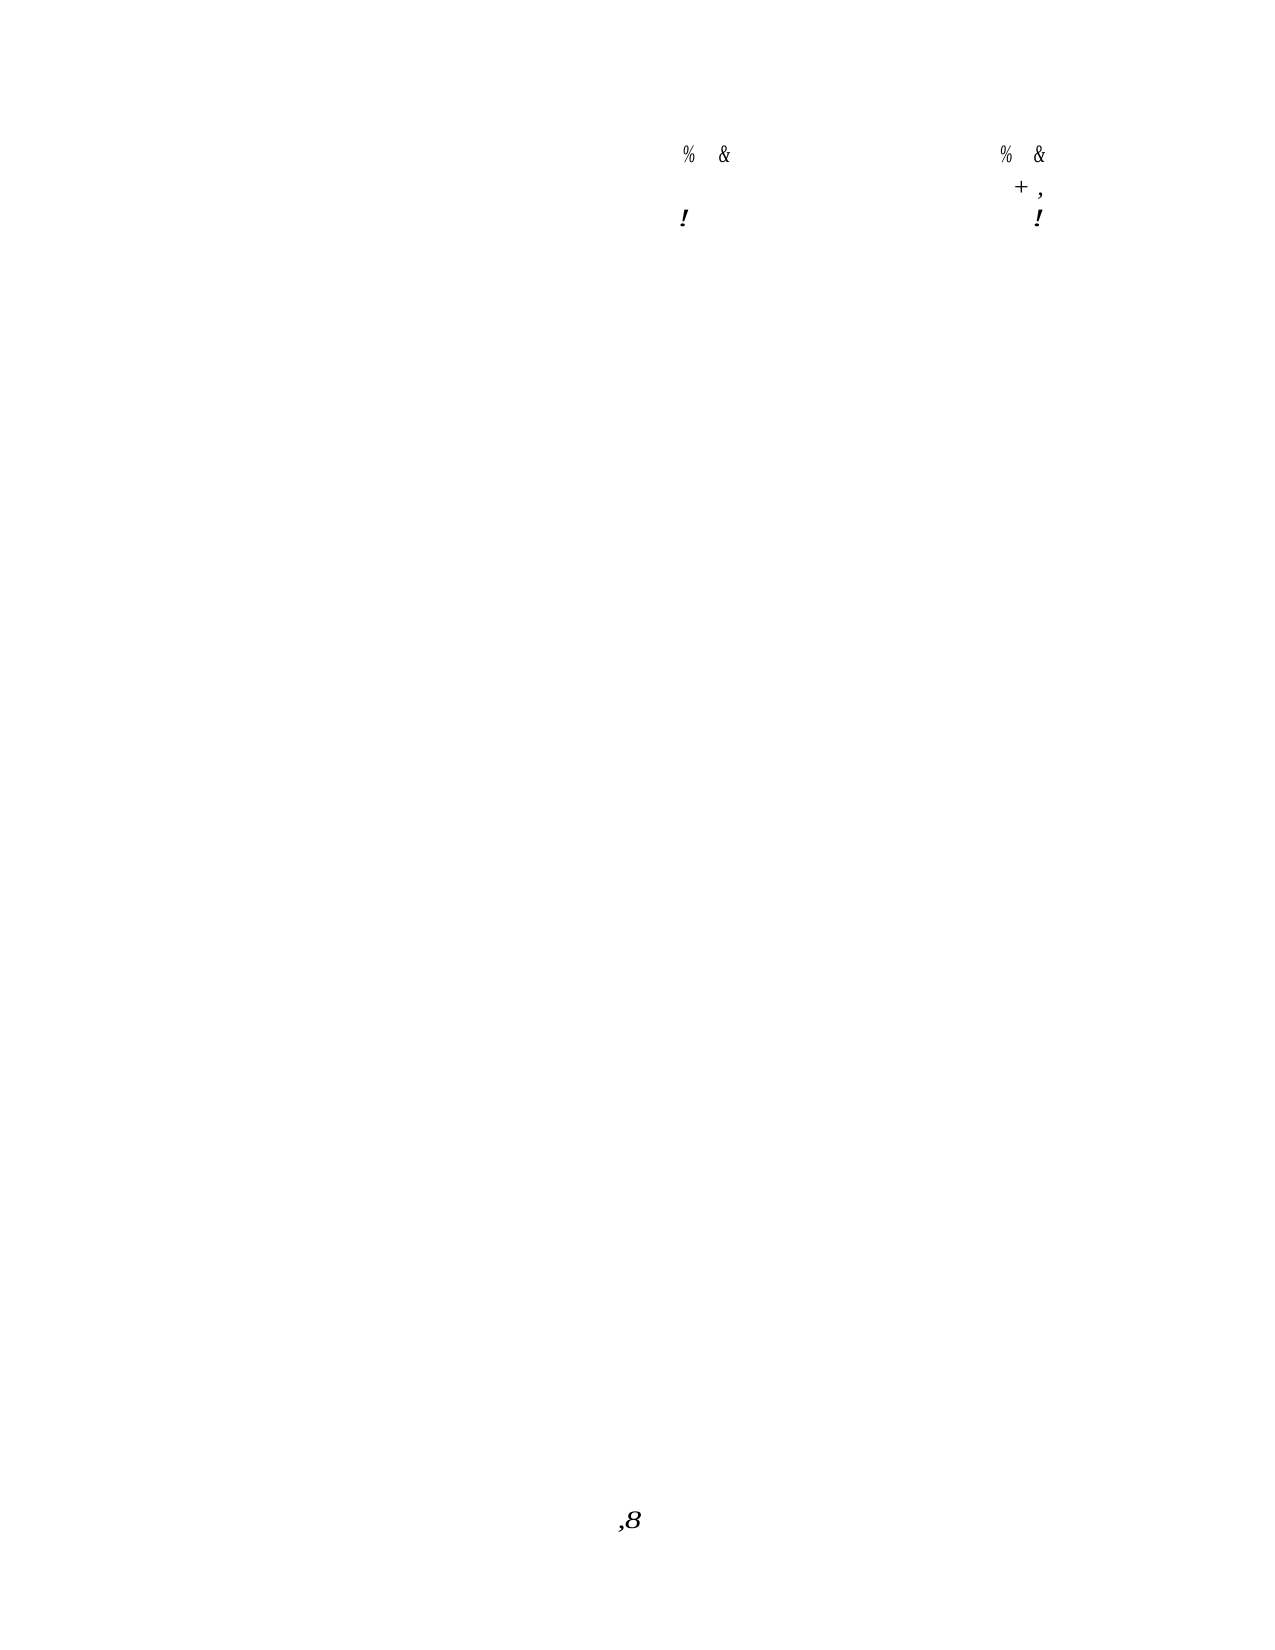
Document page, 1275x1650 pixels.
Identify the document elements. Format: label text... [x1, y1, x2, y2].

text % & % & [179, 139, 1045, 169]
text + , [179, 172, 1044, 201]
text ! ! [179, 203, 1045, 231]
